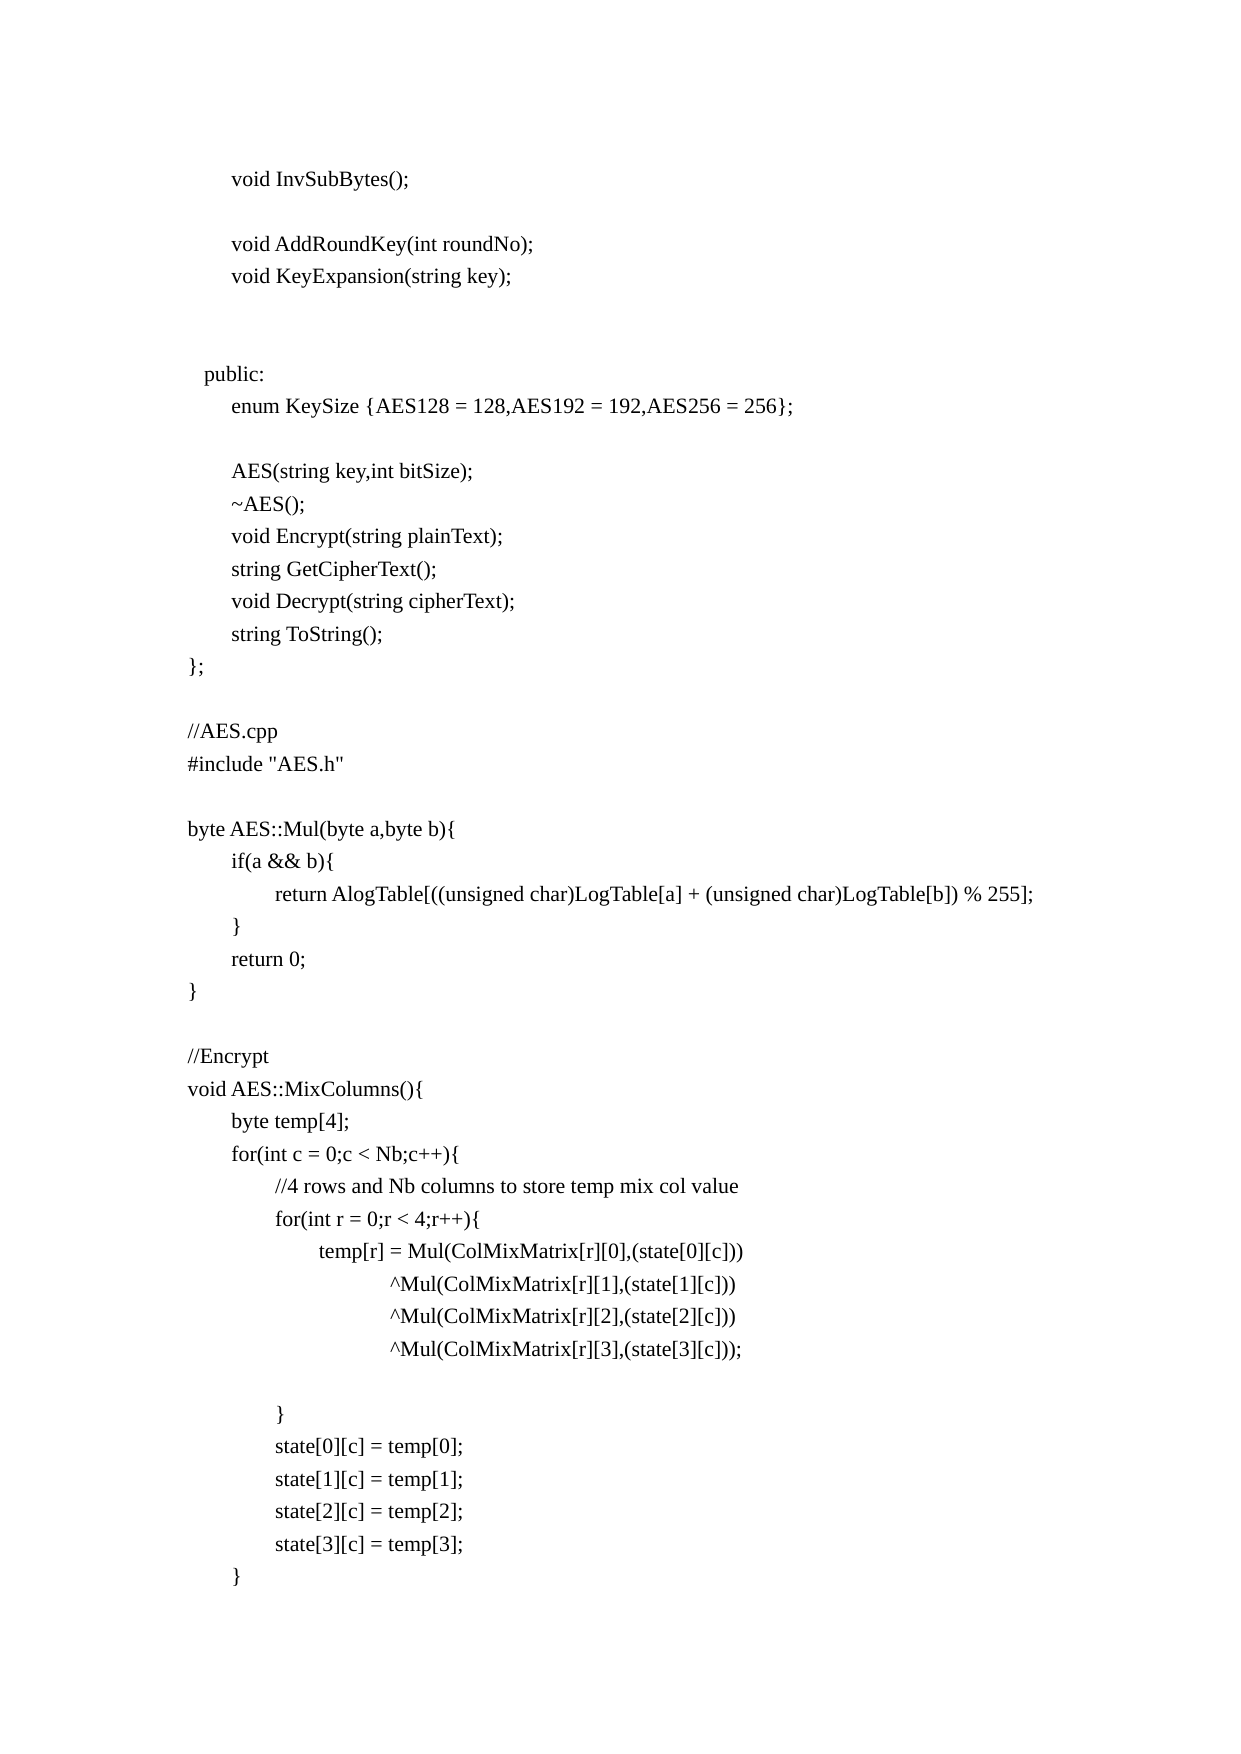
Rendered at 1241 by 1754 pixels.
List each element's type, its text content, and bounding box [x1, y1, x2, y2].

text //4 rows and Nb columns to store temp mix col value [187, 1169, 1053, 1202]
text void AddRoundKey(int roundNo); [187, 227, 1053, 259]
text void InvSubBytes(); [187, 162, 1053, 194]
text } [187, 1397, 1053, 1429]
text string GetCipherText(); [187, 552, 1053, 584]
text ~AES(); [187, 487, 1053, 519]
text enum KeySize {AES128 = 128,AES192 = 192,AES256 = 256}; [187, 389, 1053, 422]
text return AlogTable[((unsigned char)LogTable[a] + (unsigned char)LogTable[b]) % 255]; [187, 877, 1053, 909]
text state[3][c] = temp[3]; [187, 1527, 1053, 1559]
text } [187, 1559, 1053, 1592]
text ^Mul(ColMixMatrix[r][2],(state[2][c])) [187, 1299, 1053, 1332]
text AES(string key,int bitSize); [187, 454, 1053, 487]
text //Encrypt [187, 1039, 1053, 1072]
text //AES.cpp [187, 714, 1053, 747]
text public: [187, 357, 1053, 389]
text string ToString(); [187, 617, 1053, 649]
text byte temp[4]; [187, 1104, 1053, 1137]
text temp[r] = Mul(ColMixMatrix[r][0],(state[0][c])) [187, 1234, 1053, 1267]
text state[2][c] = temp[2]; [187, 1494, 1053, 1527]
text void AES::MixColumns(){ [187, 1072, 1053, 1104]
text ^Mul(ColMixMatrix[r][3],(state[3][c])); [187, 1332, 1053, 1364]
text for(int c = 0;c < Nb;c++){ [187, 1137, 1053, 1169]
text byte AES::Mul(byte a,byte b){ [187, 812, 1053, 844]
text void KeyExpansion(string key); [187, 259, 1053, 292]
text ^Mul(ColMixMatrix[r][1],(state[1][c])) [187, 1267, 1053, 1299]
text for(int r = 0;r < 4;r++){ [187, 1202, 1053, 1234]
text }; [187, 649, 1053, 682]
text void Decrypt(string cipherText); [187, 584, 1053, 617]
text if(a && b){ [187, 844, 1053, 877]
text state[1][c] = temp[1]; [187, 1462, 1053, 1494]
text state[0][c] = temp[0]; [187, 1429, 1053, 1462]
text void Encrypt(string plainText); [187, 519, 1053, 552]
text #include "AES.h" [187, 747, 1053, 779]
text return 0; [187, 942, 1053, 974]
text } [187, 974, 1053, 1007]
text } [187, 909, 1053, 942]
